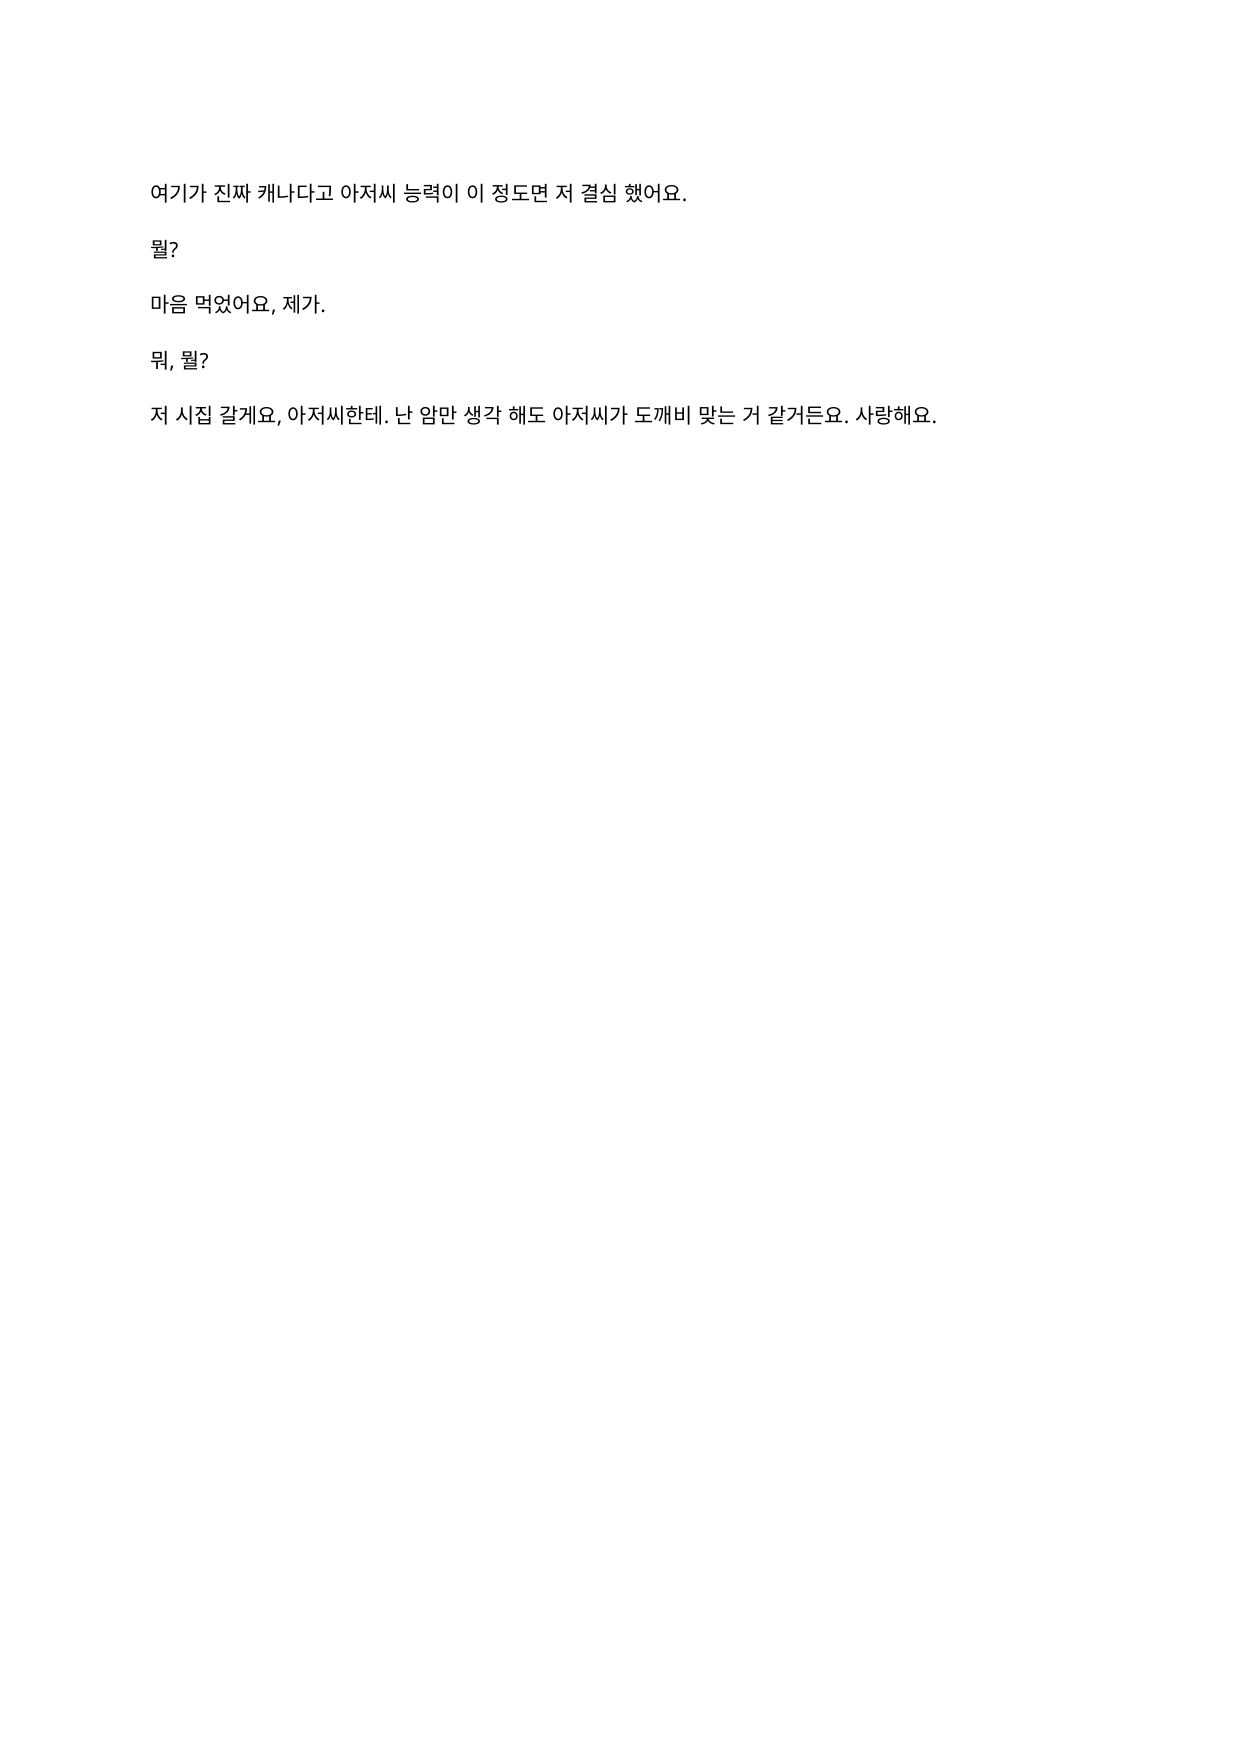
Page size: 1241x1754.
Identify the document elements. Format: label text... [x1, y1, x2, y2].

text 마음 먹었어요, 제가. [150, 288, 1090, 319]
text 여기가 진짜 캐나다고 아저씨 능력이 이 정도면 저 결심 했어요. [150, 177, 1090, 207]
text 저 시집 갈게요, 아저씨한테. 난 암만 생각 해도 아저씨가 도깨비 맞는 거 같거든요. 사랑해요. [150, 400, 1090, 430]
text 뭐, 뭘? [150, 344, 1090, 374]
text 뭘? [150, 233, 1090, 263]
